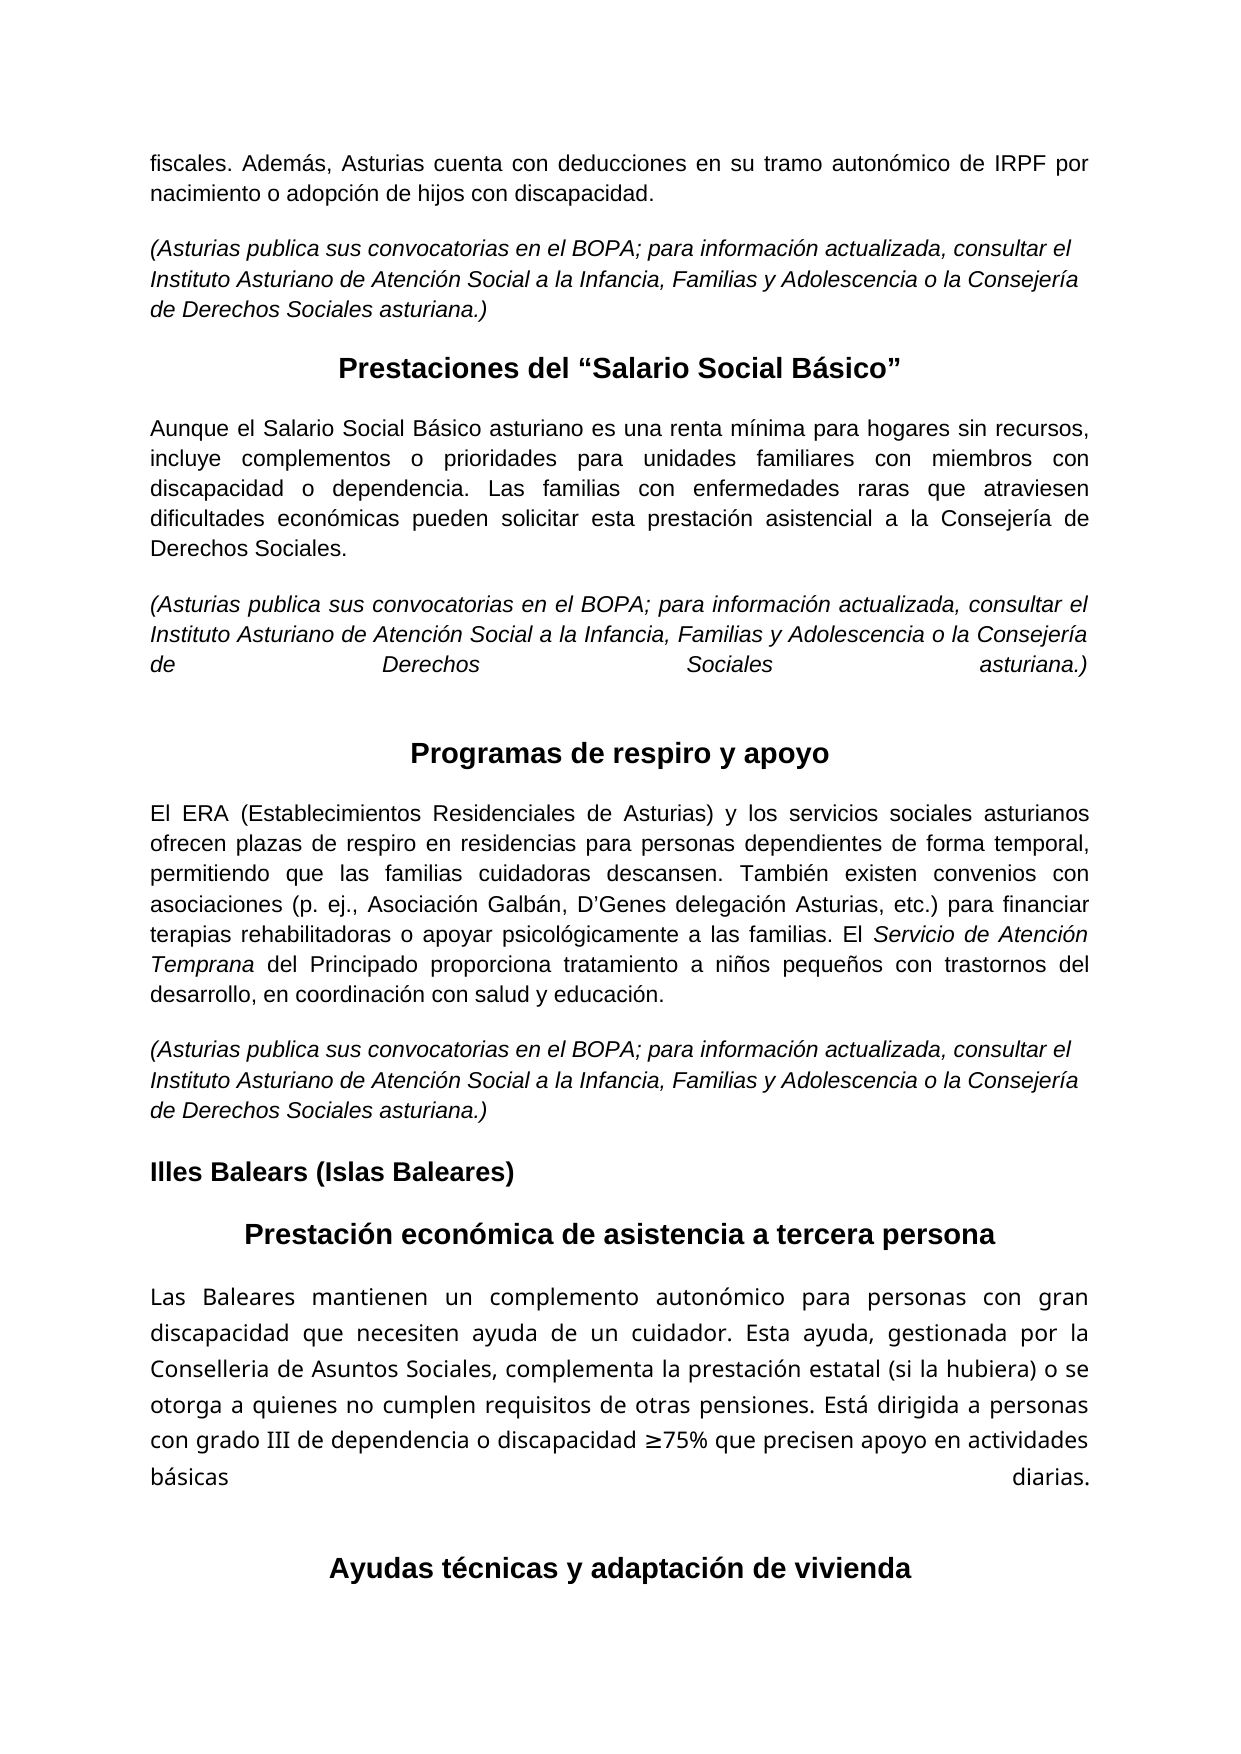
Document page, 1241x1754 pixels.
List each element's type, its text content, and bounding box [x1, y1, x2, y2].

text (Asturias publica sus convocatorias en el BOPA; para información actualizada, consultar el Instituto Asturiano de Atención Social a la Infancia, Familias y Adolescencia o la Consejería de Derechos Sociales asturiana.) [150, 591, 1090, 708]
text Las Baleares mantienen un complemento autonómico para personas con gran discapacidad que necesiten ayuda de un cuidador. Esta ayuda, gestionada por la Conselleria de Asuntos Sociales, complementa la prestación estatal (si la hubiera) o se otorga a quienes no cumplen requisitos de otras pensiones. Está dirigida a personas con grado III de dependencia o discapacidad ≥75% que precisen apoyo en actividades básicas diarias. [150, 1281, 1090, 1522]
text (Asturias publica sus convocatorias en el BOPA; para información actualizada, consultar el Instituto Asturiano de Atención Social a la Infancia, Familias y Adolescencia o la Consejería de Derechos Sociales asturiana.) [150, 235, 1090, 322]
text (Asturias publica sus convocatorias en el BOPA; para información actualizada, consultar el Instituto Asturiano de Atención Social a la Infancia, Familias y Adolescencia o la Consejería de Derechos Sociales asturiana.) [150, 1036, 1090, 1123]
subtitle Illes Balears (Islas Baleares) [150, 1156, 1090, 1187]
text Ayudas técnicas y adaptación de vivienda [150, 1551, 1090, 1584]
text Aunque el Salario Social Básico asturiano es una renta mínima para hogares sin recursos, incluye complementos o prioridades para unidades familiares con miembros con discapacidad o dependencia. Las familias con enfermedades raras que atraviesen dificultades económicas pueden solicitar esta prestación asistencial a la Consejería de Derechos Sociales. [150, 414, 1090, 562]
text Prestación económica de asistencia a tercera persona [150, 1217, 1090, 1251]
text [150, 150, 1090, 207]
text Prestaciones del “Salario Social Básico” [150, 351, 1090, 384]
text El ERA (Establecimientos Residenciales de Asturias) y los servicios sociales asturianos ofrecen plazas de respiro en residencias para personas dependientes de forma temporal, permitiendo que las familias cuidadoras descansen. También existen convenios con asociaciones (p. ej., Asociación Galbán, D’Genes delegación Asturias, etc.) para financiar terapias rehabilitadoras o apoyar psicológicamente a las familias. El Servicio de Atención Temprana del Principado proporciona tratamiento a niños pequeños con trastornos del desarrollo, en coordinación con salud y educación. [150, 800, 1090, 1008]
text Programas de respiro y apoyo [150, 736, 1090, 770]
